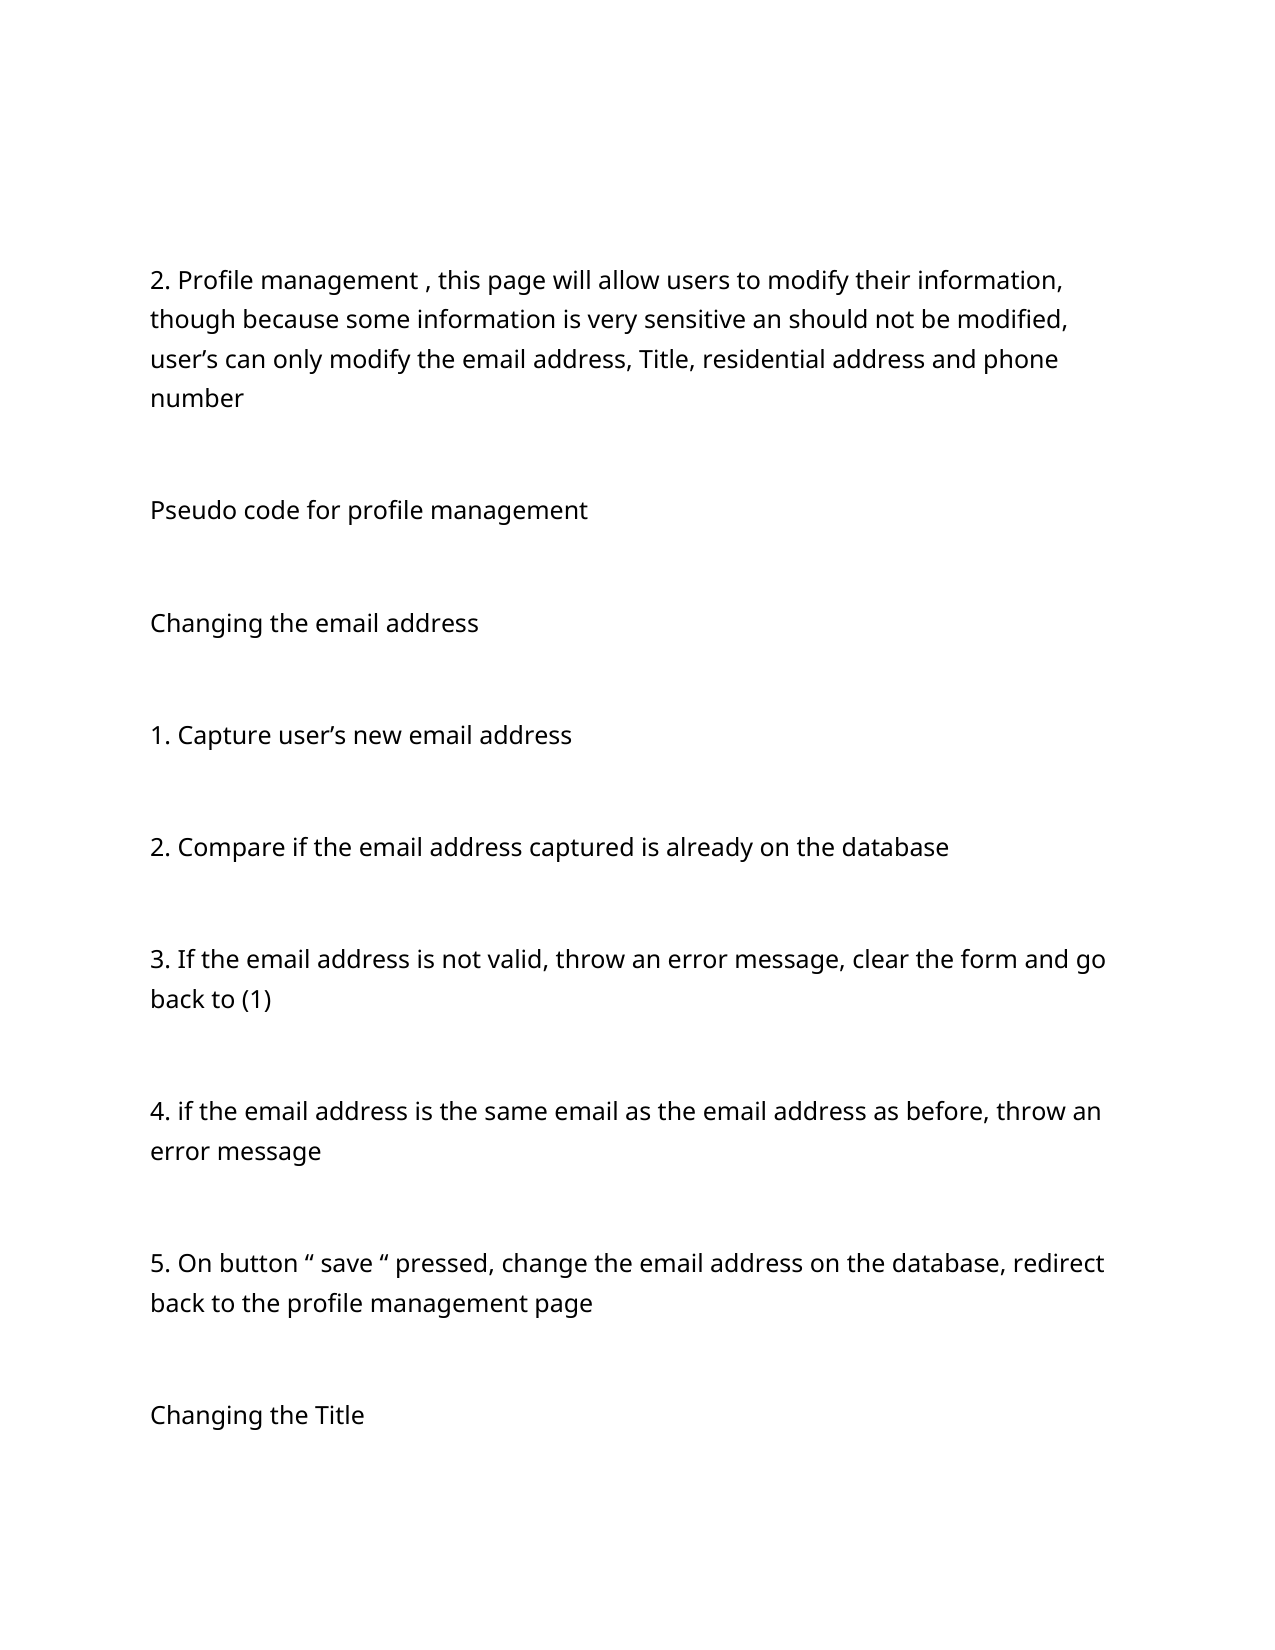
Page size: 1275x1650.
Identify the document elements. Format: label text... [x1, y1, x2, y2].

text Changing the email address [150, 605, 1125, 639]
text 4. if the email address is the same email as the email address as before, throw an error message [150, 1094, 1125, 1167]
text Changing the Title [150, 1397, 1125, 1432]
text 5. On button “ save “ pressed, change the email address on the database, redirect back to the profile management page [150, 1246, 1125, 1319]
text 1. Capture user’s new email address [150, 718, 1125, 752]
text 2. Profile management , this page will allow users to modify their information, though because some information is very sensitive an should not be modified, user’s can only modify the email address, Title, residential address and phone number [150, 262, 1125, 415]
text 2. Compare if the email address captured is already on the database [150, 830, 1125, 864]
text Pseudo code for profile management [150, 493, 1125, 527]
text 3. If the email address is not valid, throw an error message, clear the form and go back to (1) [150, 942, 1125, 1016]
